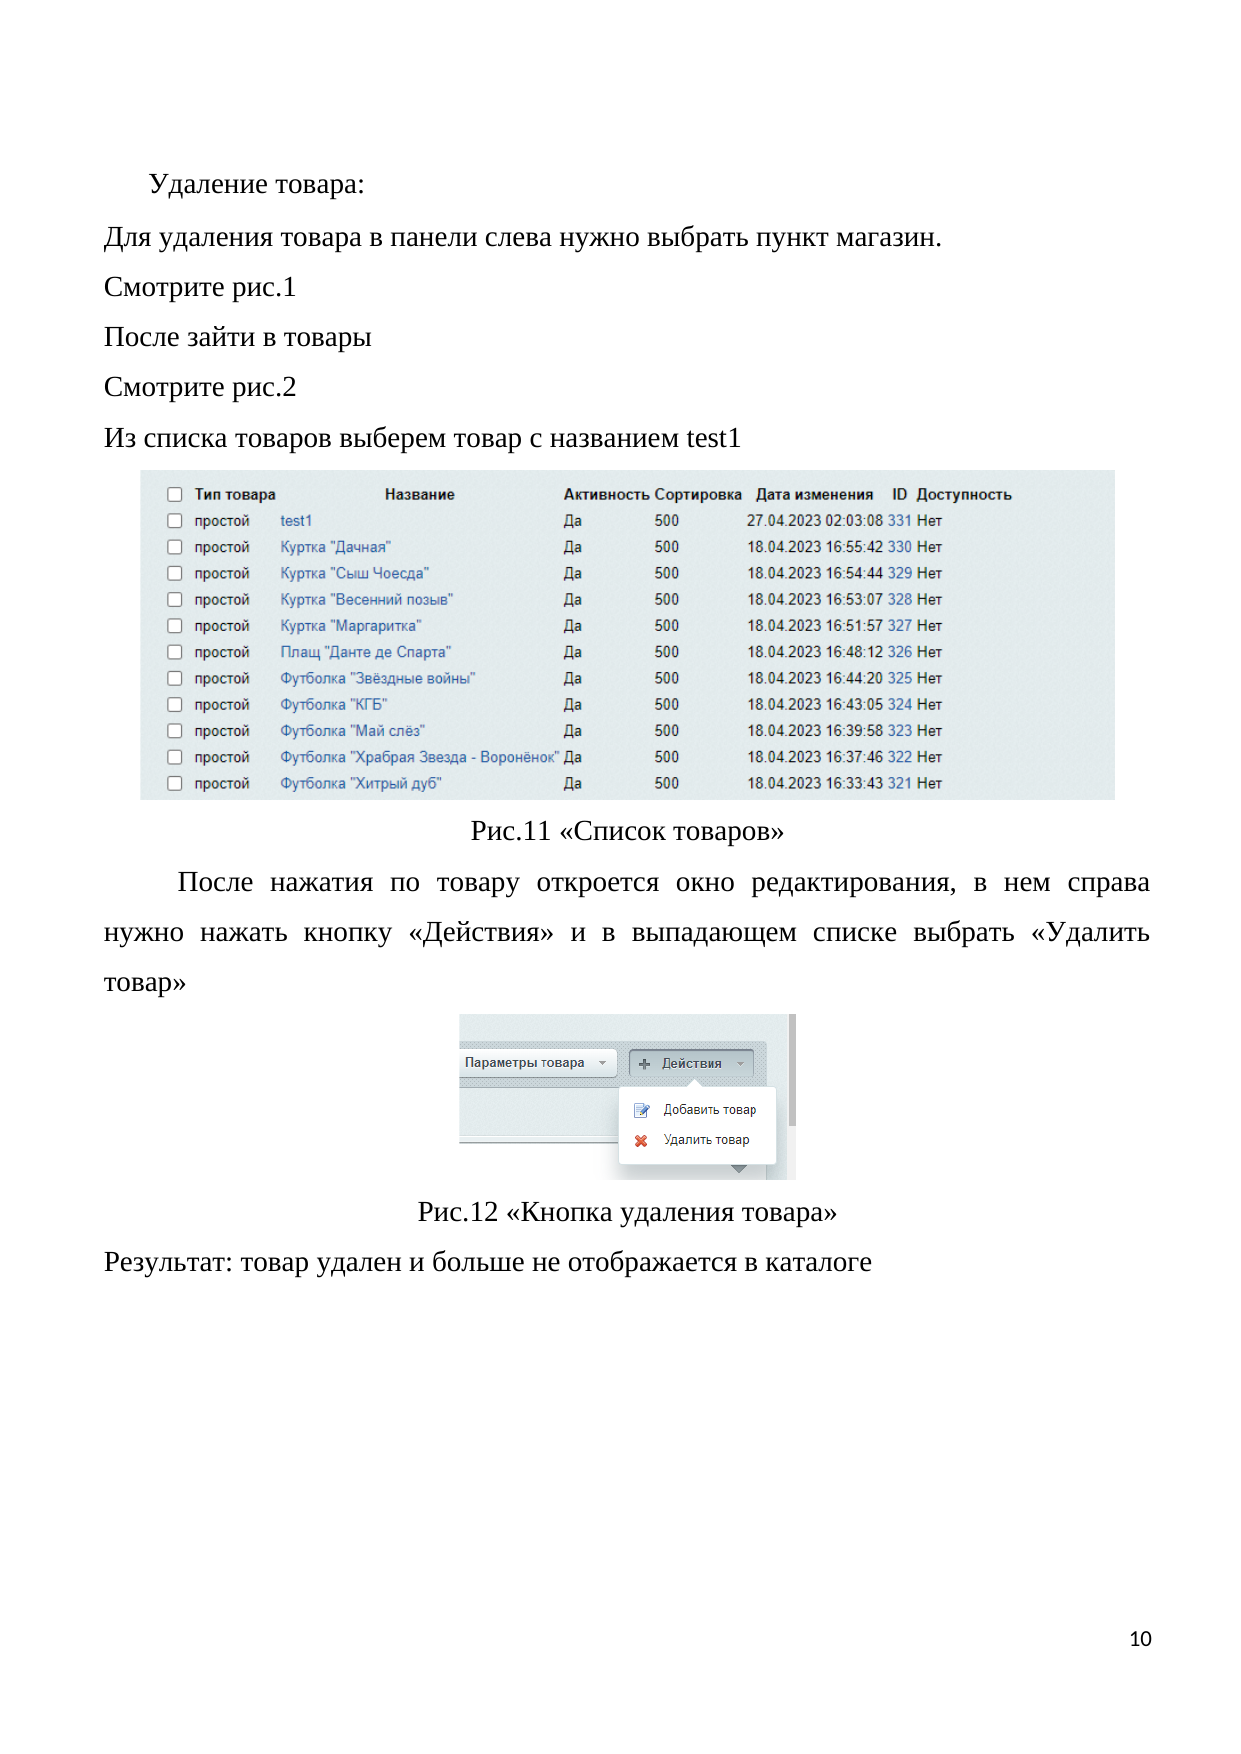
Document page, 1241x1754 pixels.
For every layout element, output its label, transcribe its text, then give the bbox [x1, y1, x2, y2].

text После нажатия по товару откроется окно редактирования, в нем справа нужно нажать кнопку «Действия» и в выпадающем списке выбрать «Удалить товар» [103, 864, 1152, 998]
text Смотрите рис.2 [103, 369, 1152, 403]
text Рис.12 «Кнопка удаления товара» [103, 1194, 1152, 1227]
text Из списка товаров выберем товар с названием test1 [103, 420, 1152, 453]
text Удаление товара: [148, 166, 1152, 199]
picture [140, 470, 1115, 800]
text Результат: товар удален и больше не отображается в каталоге [103, 1244, 1152, 1277]
text Рис.11 «Список товаров» [103, 813, 1152, 847]
picture [459, 1014, 796, 1180]
text Для удаления товара в панели слева нужно выбрать пункт магазин. [103, 219, 1152, 252]
text Смотрите рис.1 [103, 269, 1152, 302]
text После зайти в товары [103, 319, 1152, 353]
